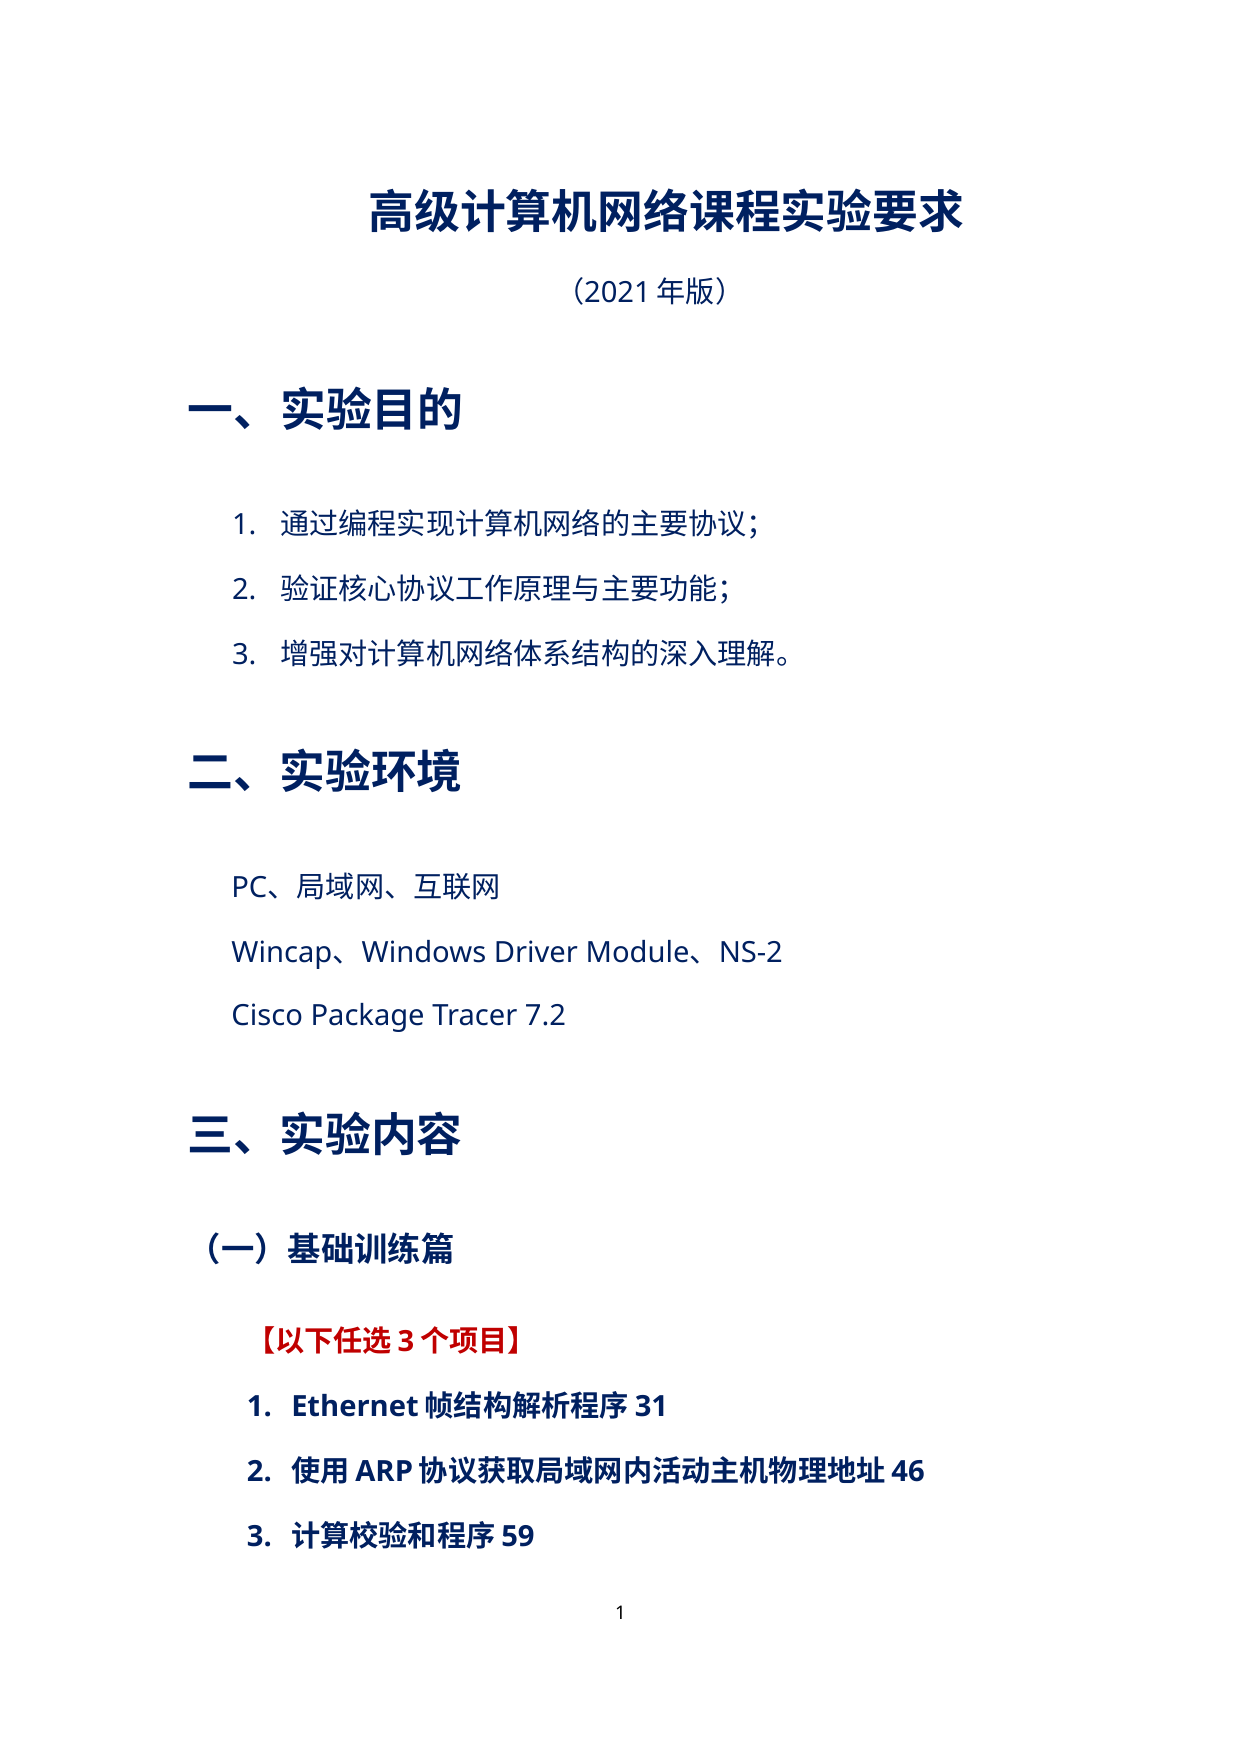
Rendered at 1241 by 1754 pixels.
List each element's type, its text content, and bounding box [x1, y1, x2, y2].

list 验证核心协议工作原理与主要功能； [232, 554, 1053, 619]
subtitle 三、实验内容 [187, 1082, 1053, 1180]
text Cisco Package Tracer 7.2 [187, 982, 1053, 1047]
subtitle （一）基础训练篇 [187, 1214, 1053, 1279]
list 增强对计算机网络体系结构的深入理解。 [232, 619, 1053, 684]
list Ethernet帧结构解析程序31 [247, 1371, 1053, 1436]
text 【以下任选3个项目】 [187, 1306, 1053, 1371]
subtitle 二、实验环境 [187, 720, 1053, 817]
text 高级计算机网络课程实验要求 [187, 160, 1053, 257]
list 通过编程实现计算机网络的主要协议； [232, 489, 1053, 554]
text Wincap、Windows Driver Module、NS-2 [187, 917, 1053, 982]
text PC、局域网、互联网 [187, 852, 1053, 917]
subtitle 实验目的 [187, 358, 1053, 455]
list 使用ARP协议获取局域网内活动主机物理地址46 [247, 1436, 1053, 1501]
list 计算校验和程序59 [247, 1501, 1053, 1566]
text （2021年版） [187, 257, 1053, 322]
